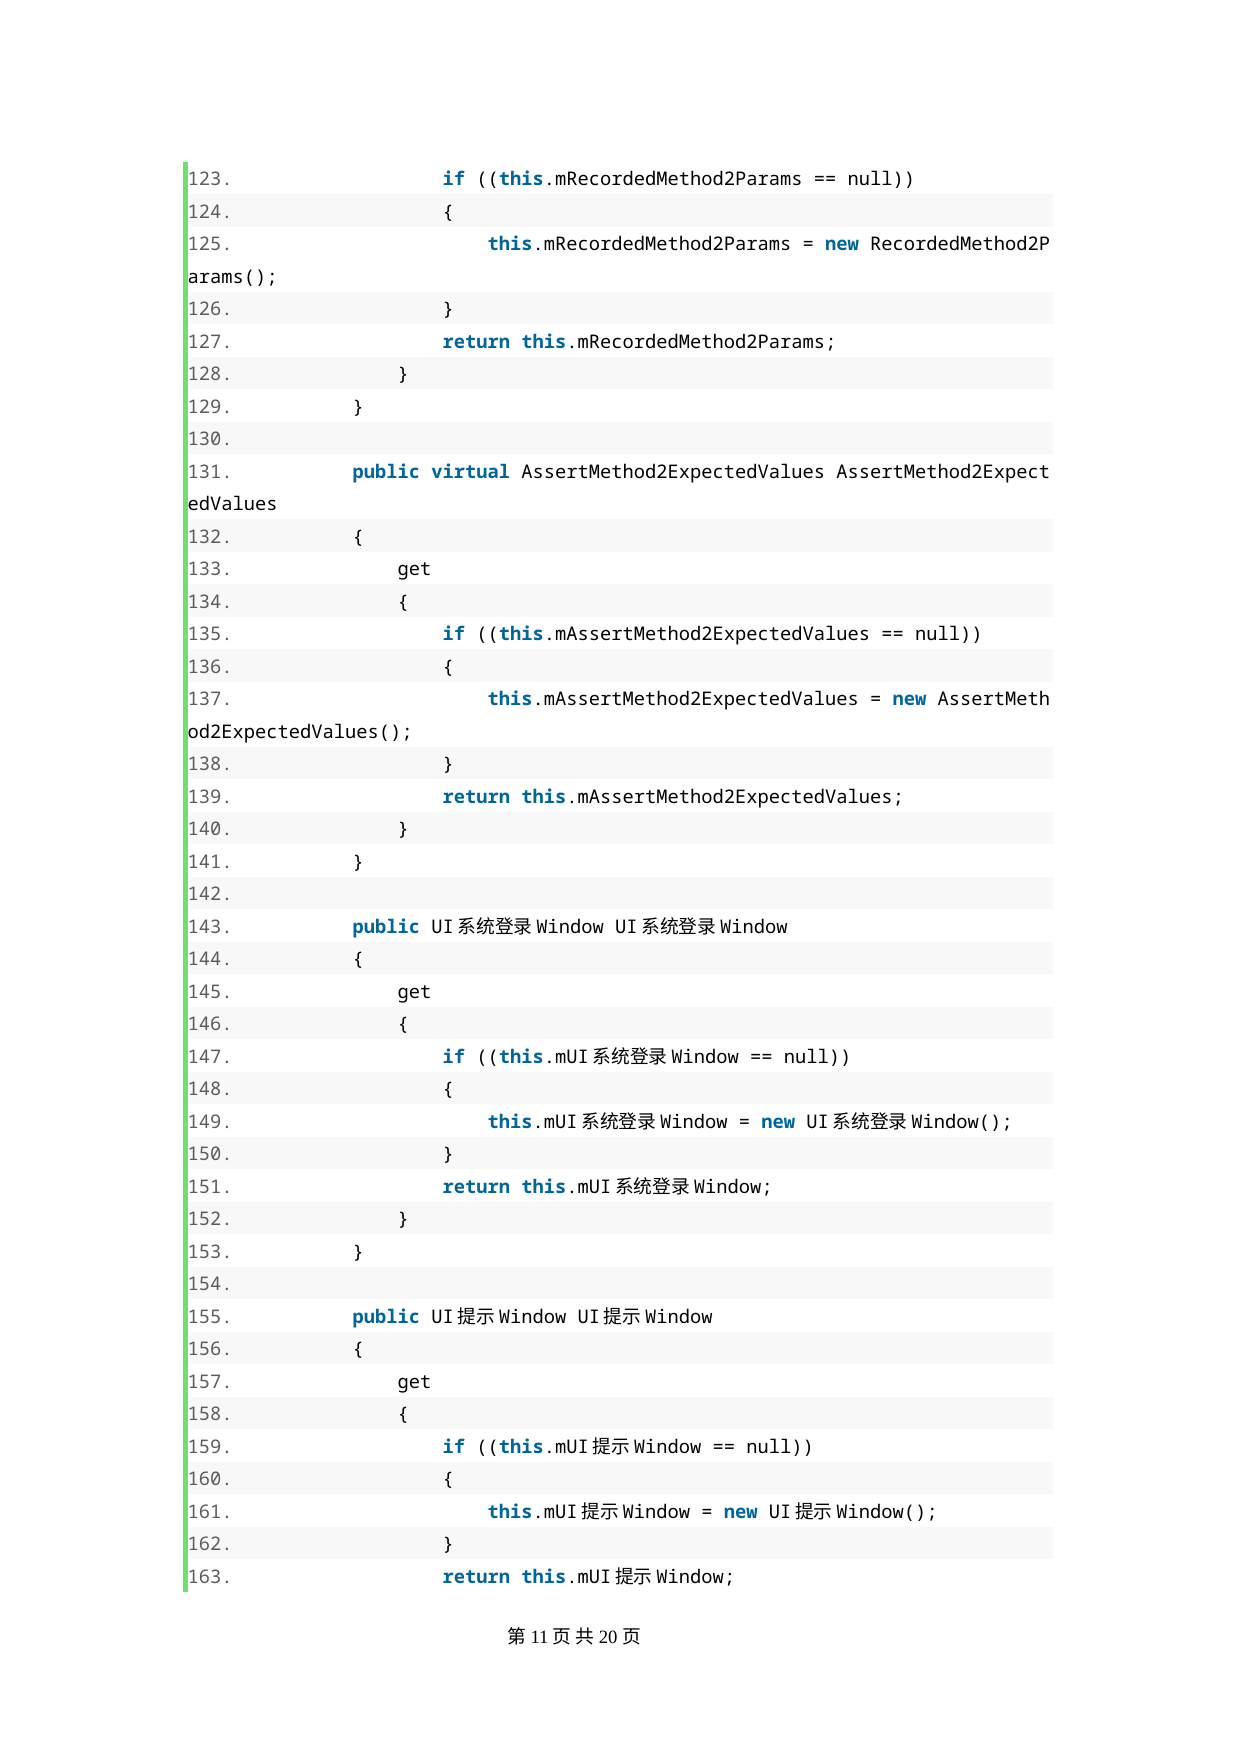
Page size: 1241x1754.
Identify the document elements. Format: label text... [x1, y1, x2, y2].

list get [188, 552, 1053, 584]
list { [188, 584, 1053, 617]
list this.mUI提示Window = new UI提示Window(); [188, 1494, 1053, 1527]
list if ((this.mRecordedMethod2Params == null)) [188, 162, 1053, 194]
list this.mAssertMethod2ExpectedValues = new AssertMethod2ExpectedValues(); [188, 682, 1053, 747]
list } [188, 1234, 1053, 1267]
list } [188, 812, 1053, 844]
list { [188, 1397, 1053, 1429]
list { [188, 1007, 1053, 1039]
list get [188, 974, 1053, 1007]
list } [188, 292, 1053, 324]
list { [188, 519, 1053, 552]
list if ((this.mUI系统登录Window == null)) [188, 1039, 1053, 1072]
list } [188, 1137, 1053, 1169]
list { [188, 1332, 1053, 1364]
list return this.mUI提示Window; [188, 1559, 1053, 1592]
list { [188, 1072, 1053, 1104]
list if ((this.mUI提示Window == null)) [188, 1429, 1053, 1462]
list public UI系统登录Window UI系统登录Window [188, 909, 1053, 942]
list return this.mRecordedMethod2Params; [188, 324, 1053, 357]
list { [188, 942, 1053, 974]
list } [188, 357, 1053, 389]
list return this.mAssertMethod2ExpectedValues; [188, 779, 1053, 812]
list if ((this.mAssertMethod2ExpectedValues == null)) [188, 617, 1053, 649]
list this.mUI系统登录Window = new UI系统登录Window(); [188, 1104, 1053, 1137]
list this.mRecordedMethod2Params = new RecordedMethod2Params(); [188, 227, 1053, 292]
list { [188, 1462, 1053, 1494]
list } [188, 747, 1053, 779]
list public UI提示Window UI提示Window [188, 1299, 1053, 1332]
list } [188, 1202, 1053, 1234]
list } [188, 844, 1053, 877]
list get [188, 1364, 1053, 1397]
list { [188, 649, 1053, 682]
list return this.mUI系统登录Window; [188, 1169, 1053, 1202]
list } [188, 389, 1053, 422]
list { [188, 194, 1053, 227]
list } [188, 1527, 1053, 1559]
list public virtual AssertMethod2ExpectedValues AssertMethod2ExpectedValues [188, 454, 1053, 519]
